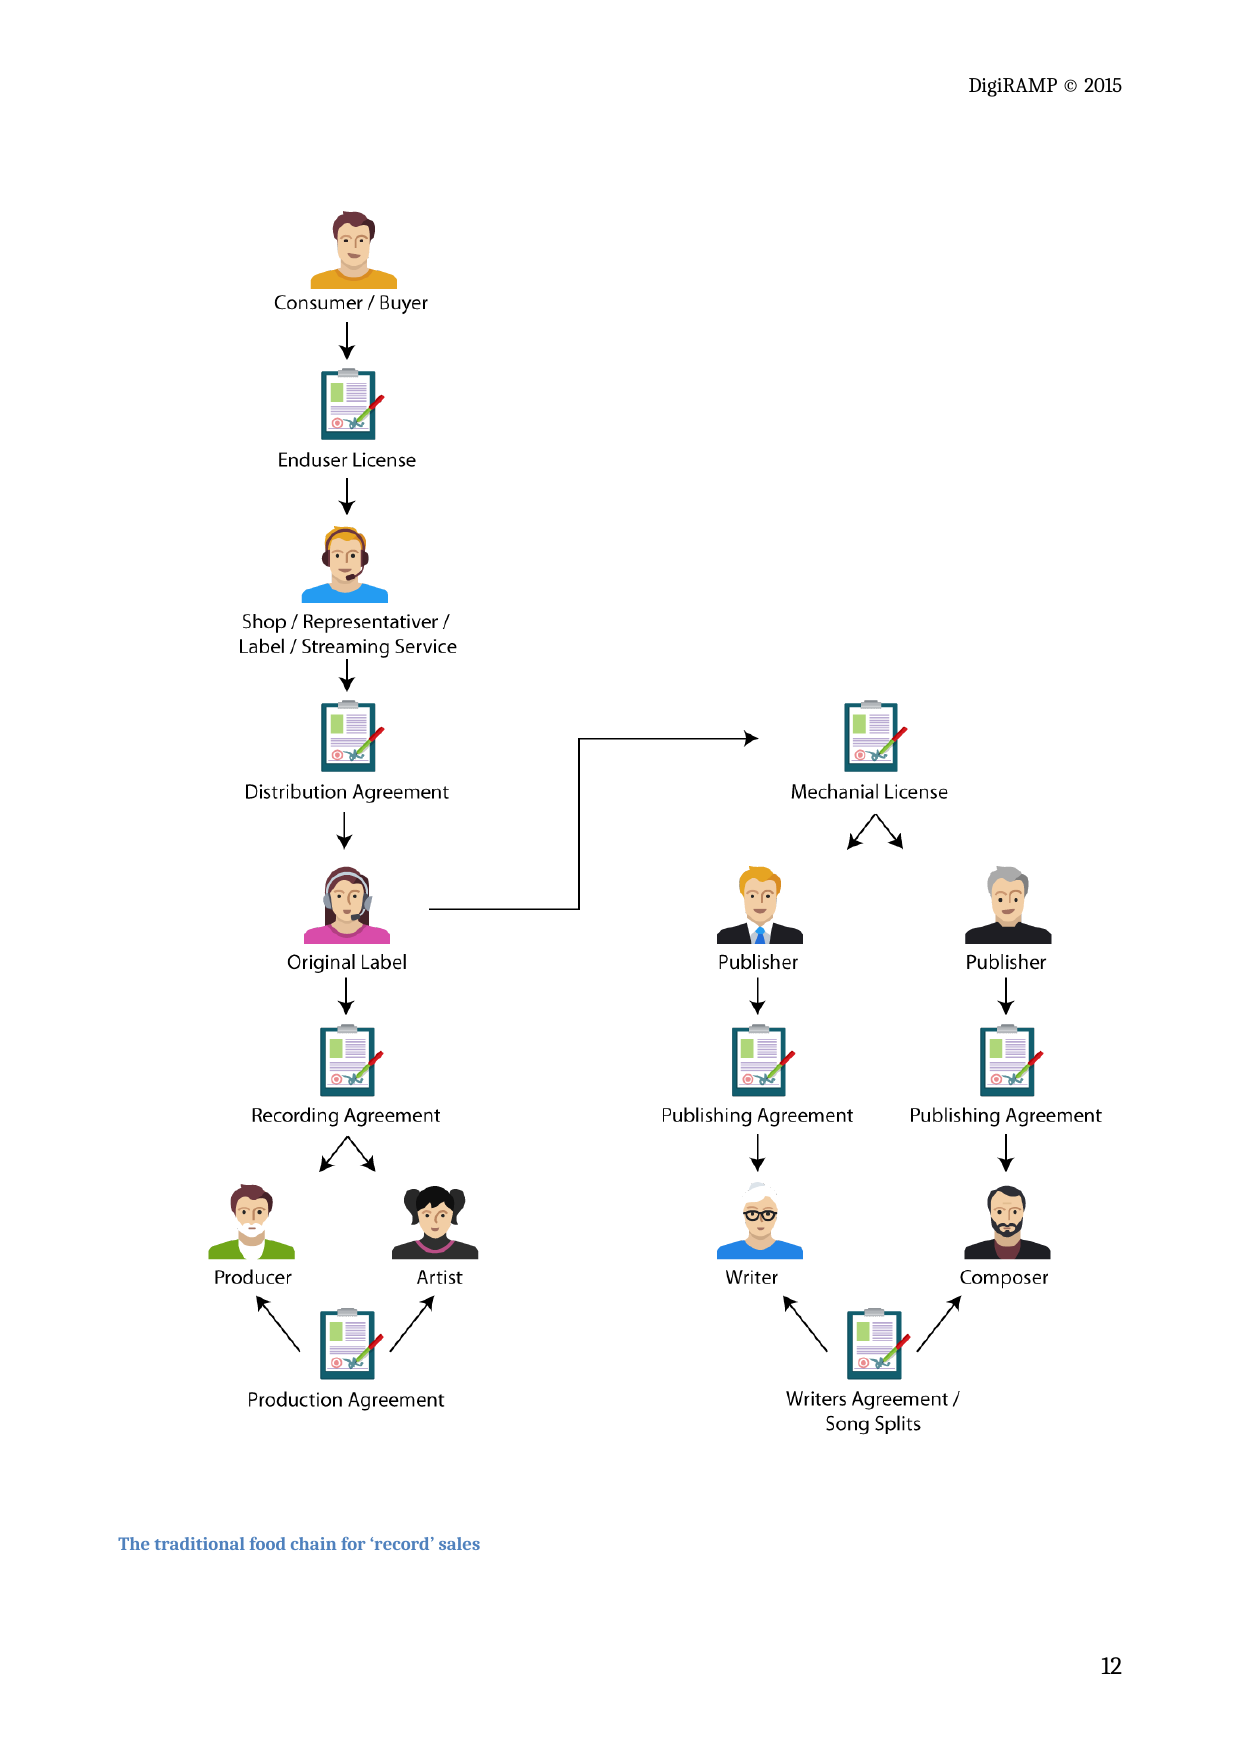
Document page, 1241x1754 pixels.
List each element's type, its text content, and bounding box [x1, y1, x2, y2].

text The traditional food chain for ‘record’ sales [118, 1534, 1122, 1556]
picture [118, 177, 1122, 1534]
